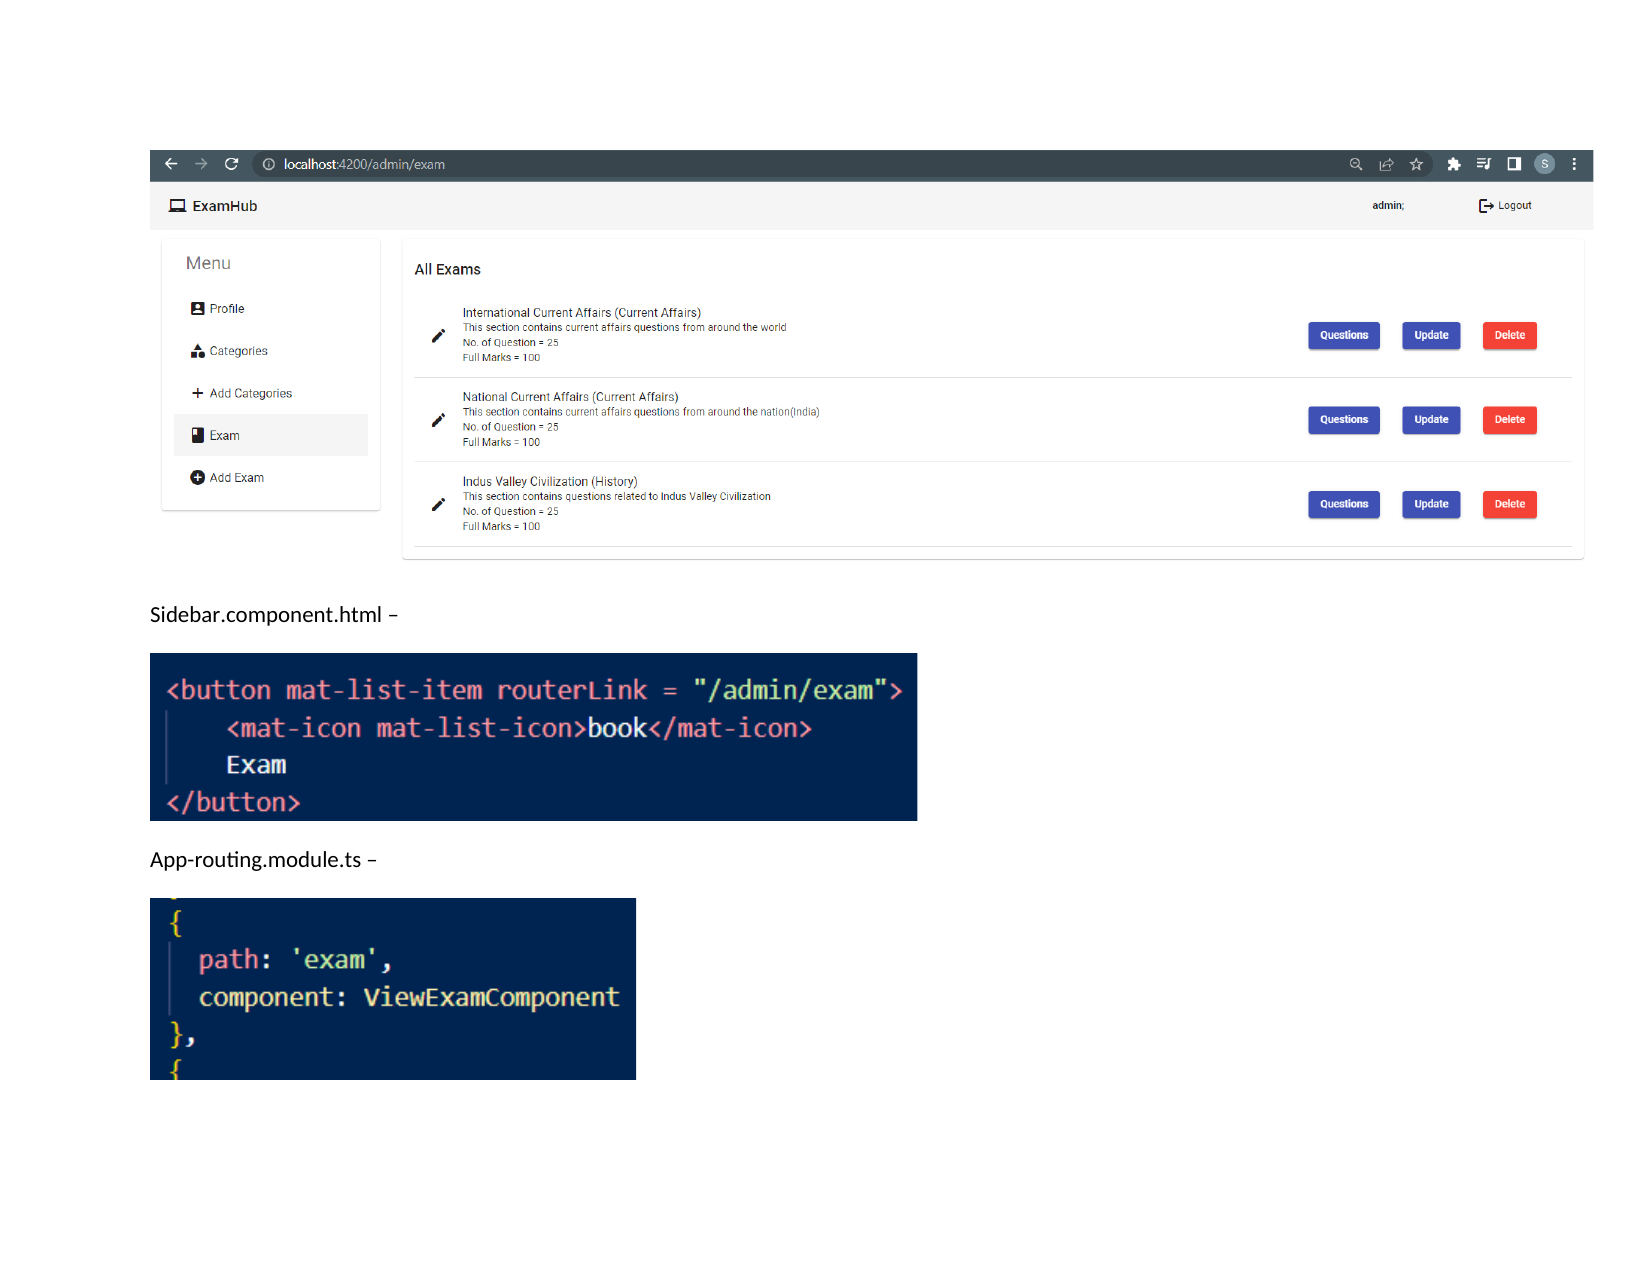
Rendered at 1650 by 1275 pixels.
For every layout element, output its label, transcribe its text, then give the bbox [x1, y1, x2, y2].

picture [150, 898, 637, 1080]
text App-routing.module.ts – [150, 845, 1500, 873]
text Sidebar.component.html – [150, 600, 1500, 628]
picture [150, 150, 1594, 575]
picture [150, 653, 918, 821]
